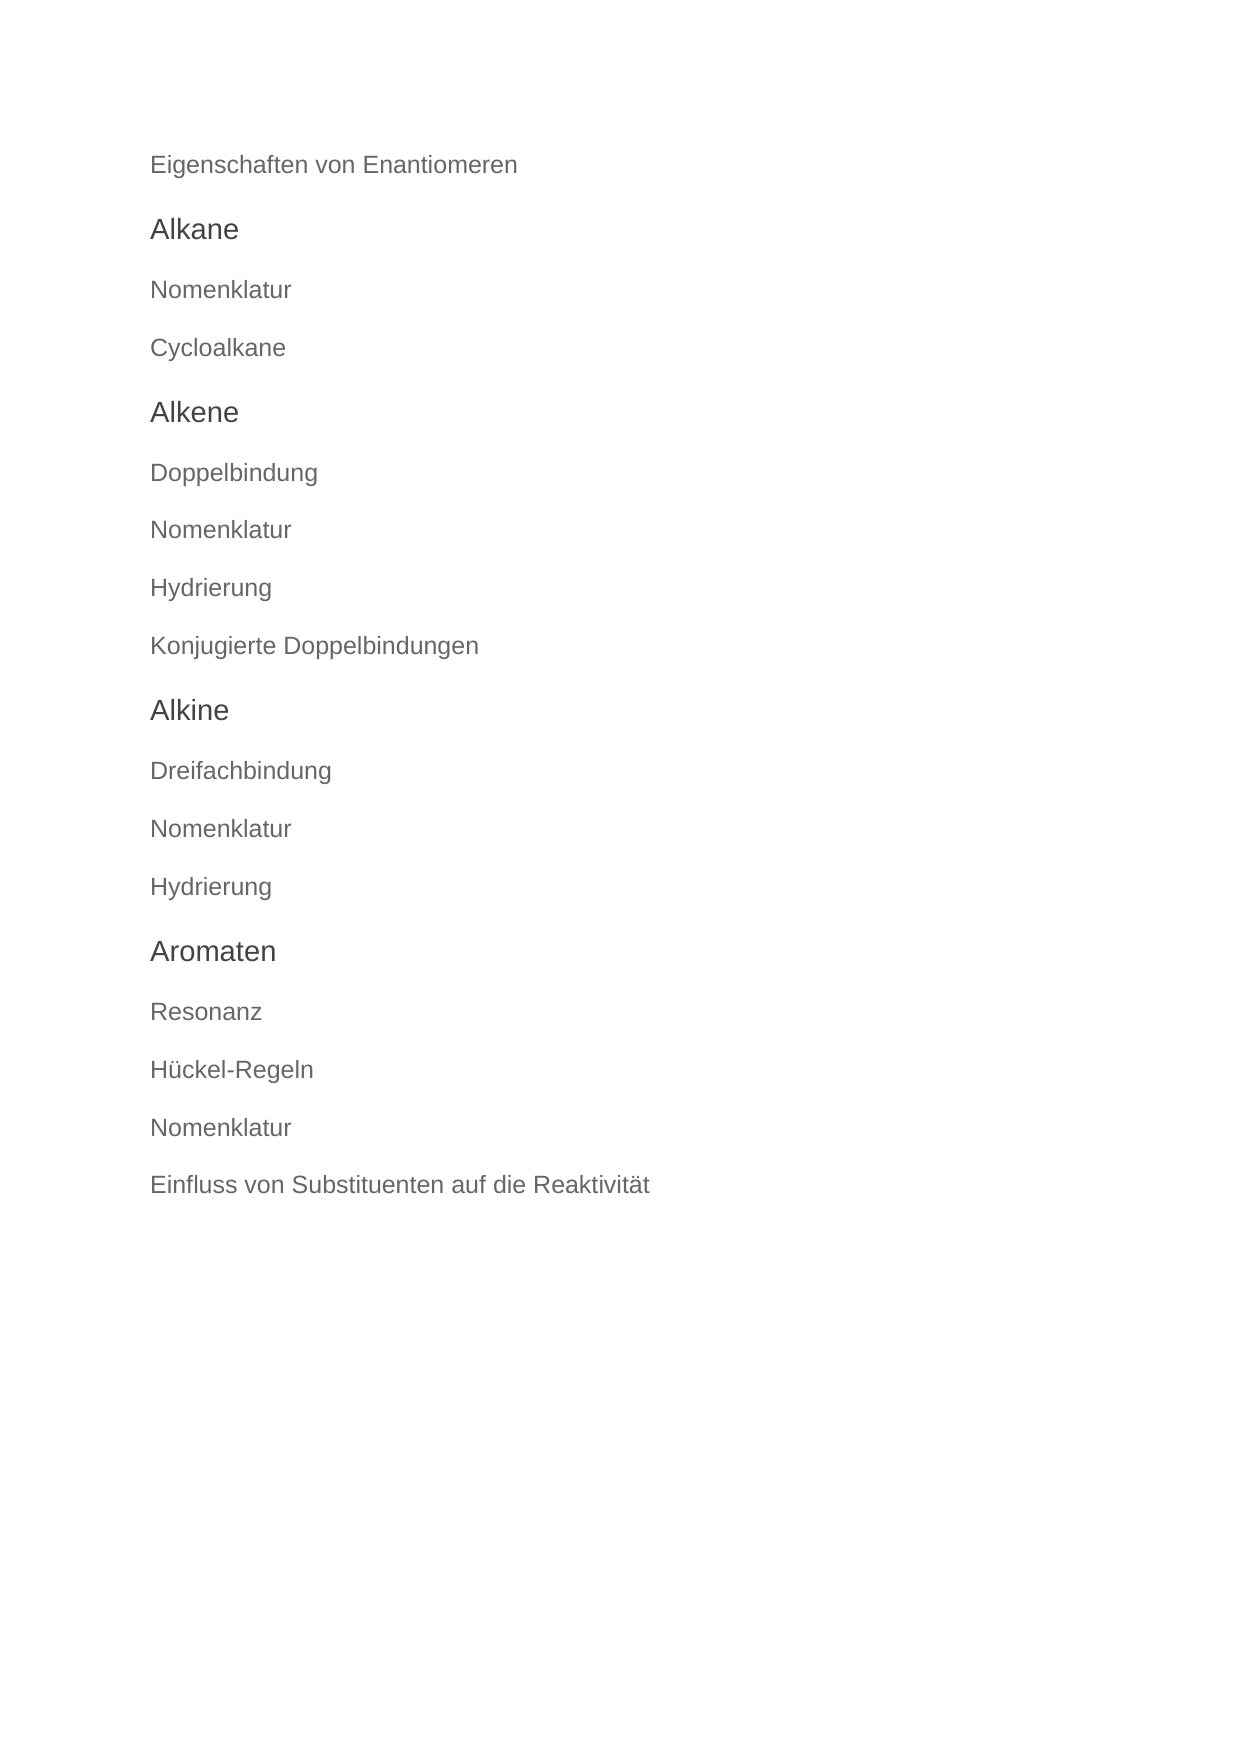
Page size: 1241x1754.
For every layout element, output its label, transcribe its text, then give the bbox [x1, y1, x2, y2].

subtitle Hydrierung [150, 573, 1090, 602]
subtitle Resonanz [150, 997, 1090, 1025]
subtitle Alkene [150, 395, 1090, 428]
subtitle Dreifachbindung [150, 756, 1090, 785]
subtitle Hückel-Regeln [150, 1054, 1090, 1083]
subtitle Hydrierung [150, 872, 1090, 901]
subtitle Nomenklatur [150, 275, 1090, 303]
subtitle Alkane [150, 212, 1090, 246]
subtitle Nomenklatur [150, 1112, 1090, 1141]
subtitle Doppelbindung [150, 457, 1090, 486]
subtitle Einfluss von Substituenten auf die Reaktivität [150, 1170, 1090, 1199]
subtitle Aromaten [150, 934, 1090, 967]
subtitle Nomenklatur [150, 814, 1090, 843]
subtitle Cycloalkane [150, 333, 1090, 361]
subtitle Nomenklatur [150, 515, 1090, 544]
subtitle Eigenschaften von Enantiomeren [150, 150, 1090, 179]
subtitle Konjugierte Doppelbindungen [150, 631, 1090, 660]
subtitle Alkine [150, 693, 1090, 727]
